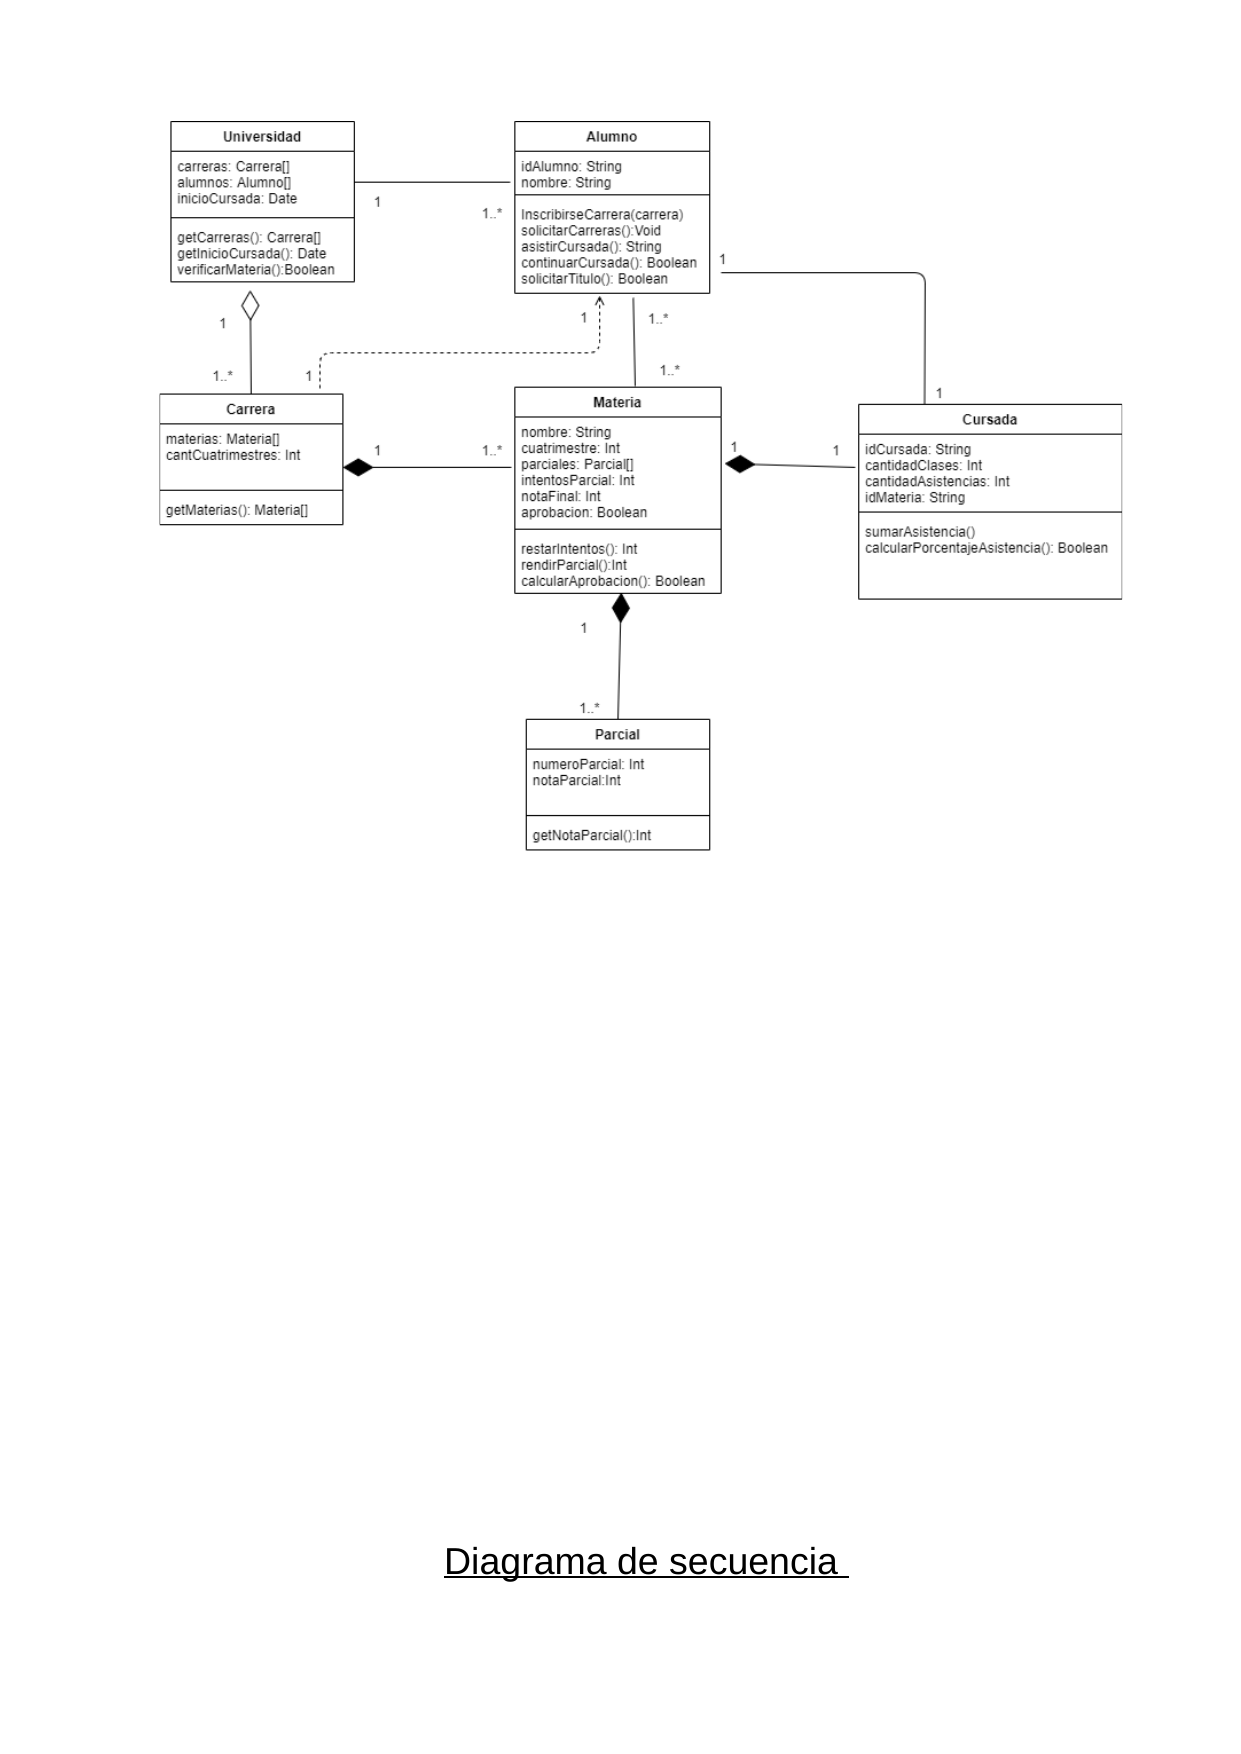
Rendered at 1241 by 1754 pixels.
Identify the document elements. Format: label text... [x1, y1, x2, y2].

text Diagrama de secuencia [159, 1539, 1122, 1582]
picture [159, 121, 1123, 854]
